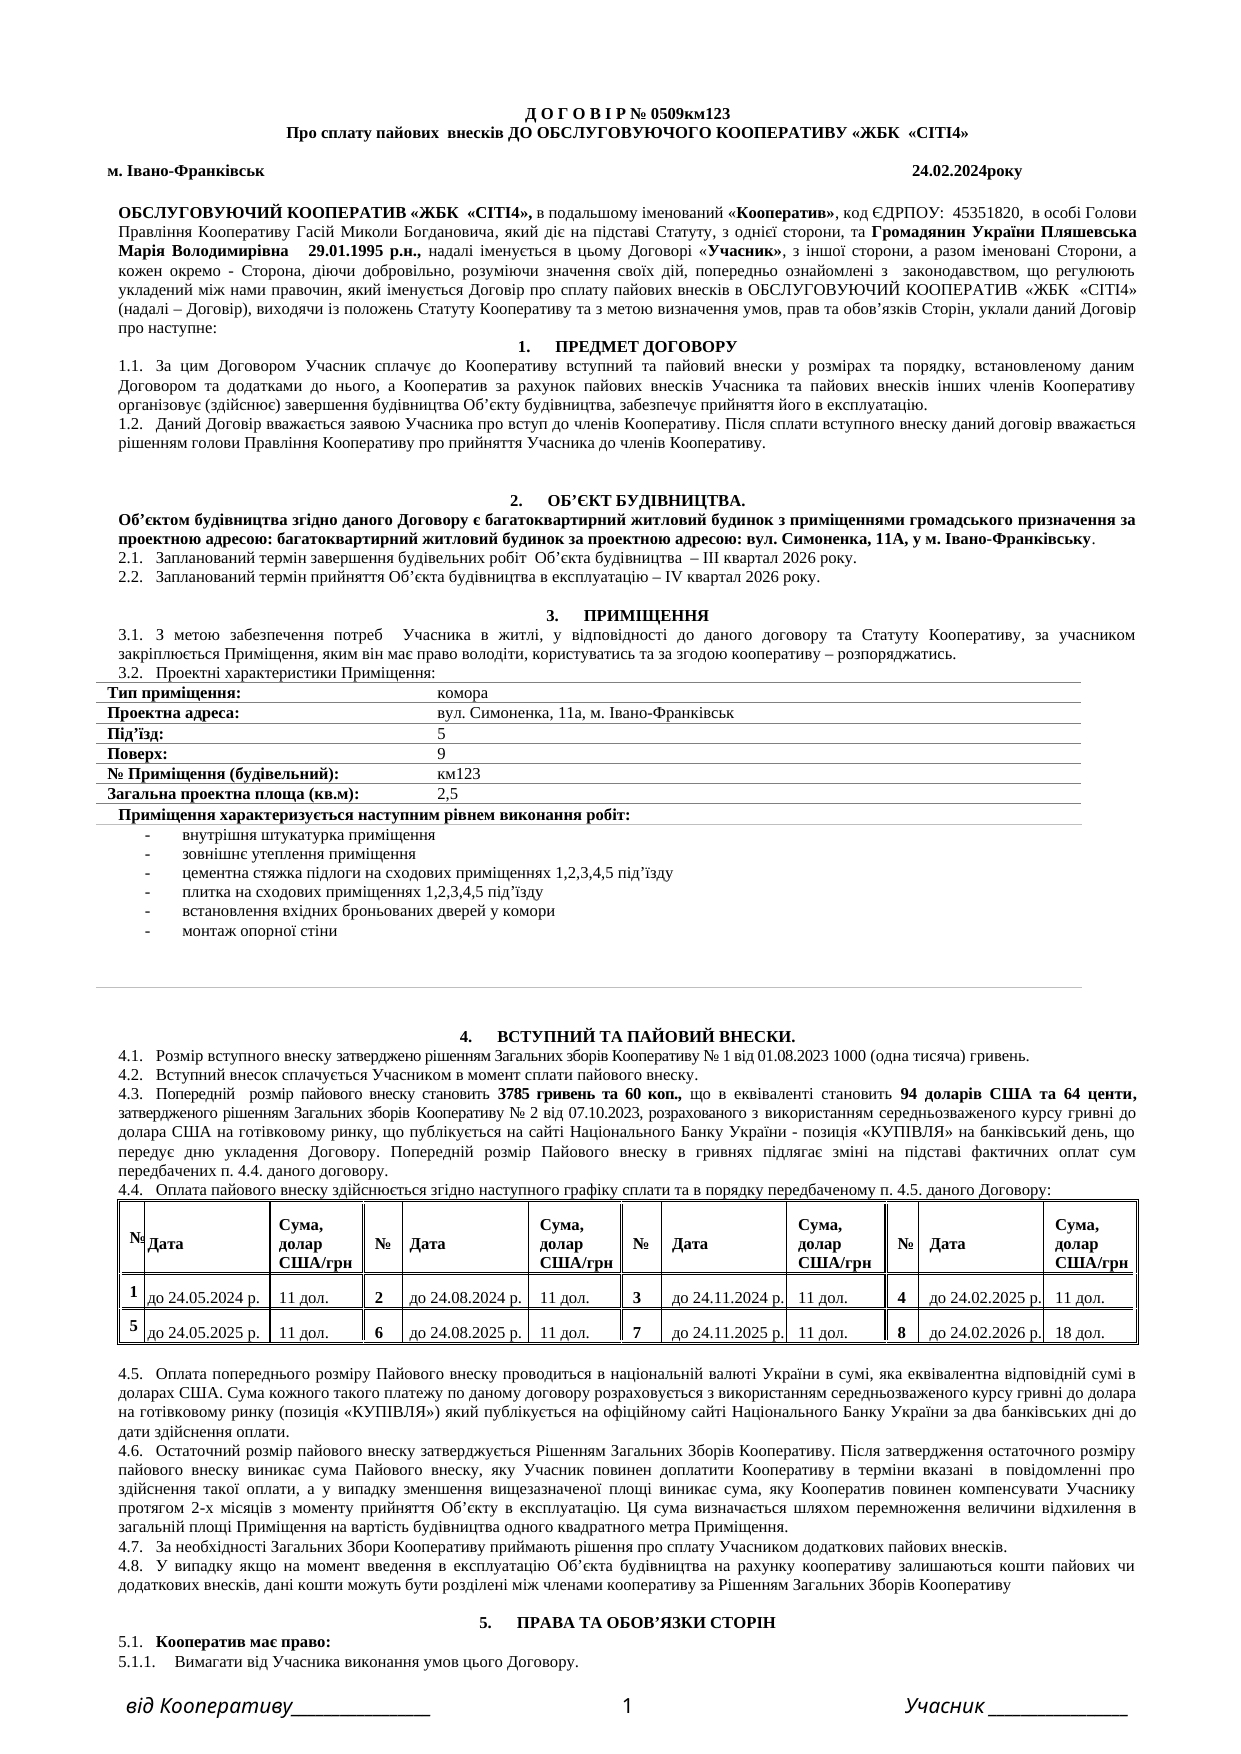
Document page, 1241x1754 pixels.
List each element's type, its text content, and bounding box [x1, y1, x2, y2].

table_header внутрішня штукатурка приміщення зовнішнє утеплення приміщення цементна стяжка підлоги на сходових приміщеннях 1,2,3,4,5 під’їзду плитка на сходових приміщеннях 1,2,3,4,5 під’їзду встановлення вхідних броньованих дверей у комори монтаж опорної стіни [96, 825, 1082, 987]
list З метою забезпечення потреб Учасника в житлі, у відповідності до даного договору та Статуту Кооперативу, за учасником закріплюється Приміщення, яким він має право володіти, користуватись та за згодою кооперативу – розпоряджатись. [118, 624, 1137, 663]
list ОБ’ЄКТ БУДІВНИЦТВА. [118, 490, 1137, 509]
table_header м. Івано-Франківськ [96, 161, 901, 180]
list Оплата попереднього розміру Пайового внеску проводиться в національній валюті України в сумі, яка еквівалентна відповідній сумі в доларах США. Сума кожного такого платежу по даному договору розраховується з використанням середньозваженого курсу гривні до долара на готівковому ринку (позиція «КУПІВЛЯ») який публікується на офіційному сайті Національного Банку України за два банківських дні до дати здійснення оплати. [118, 1364, 1137, 1441]
table_header Сума, долар США/грн [271, 1202, 363, 1272]
table_header Сума, долар США/грн [529, 1202, 621, 1272]
table_cell 9 [426, 744, 1081, 763]
table_cell Поверх: [96, 744, 426, 763]
table_cell Проектна адреса: [96, 703, 426, 722]
table_header Тип приміщення: [96, 683, 426, 702]
table_cell 6 [363, 1310, 402, 1342]
table_cell до 24.11.2024 р. [662, 1275, 786, 1307]
table_cell 2 [365, 1275, 402, 1307]
table_cell 8 [886, 1310, 918, 1342]
table_cell 11 дол. [787, 1310, 886, 1342]
table_cell вул. Симоненка, 11а, м. Івано-Франківськ [426, 703, 1081, 722]
table_header Сума, долар США/грн [787, 1202, 886, 1272]
table_cell до 24.05.2024 р. [145, 1275, 269, 1307]
table_cell до 24.08.2025 р. [403, 1310, 528, 1342]
table_cell 11 дол. [1044, 1272, 1137, 1307]
text Приміщення характеризується наступним рівнем виконання робіт: [118, 804, 1137, 823]
table_header Дата [145, 1202, 269, 1272]
list Запланований термін завершення будівельних робіт Об’єкта будівництва – ІІІ квартал 2026 року. [118, 548, 1137, 567]
table_header № [621, 1202, 661, 1272]
table_cell 11 дол. [271, 1275, 362, 1307]
table_cell 5 [426, 724, 1081, 743]
list ПРЕДМЕТ ДОГОВОРУ [118, 337, 1137, 356]
table_header № [363, 1202, 402, 1272]
table_header Дата [662, 1202, 786, 1272]
table_cell до 24.02.2025 р. [919, 1275, 1043, 1307]
text Об’єктом будівництва згідно даного Договору є багатоквартирний житловий будинок з приміщеннями громадського призначення за проектною адресою: багатоквартирний житловий будинок за проектною адресою: вул. Симоненка, 11А, у м. Івано-Франківську. [118, 509, 1137, 548]
list Оплата пайового внеску здійснюється згідно наступного графіку сплати та в порядку передбаченому п. 4.5. даного Договору: [118, 1180, 1137, 1199]
list Вступний внесок сплачується Учасником в момент сплати пайового внеску. [118, 1065, 1137, 1084]
list Запланований термін прийняття Об’єкта будівництва в експлуатацію – ІV квартал 2026 року. [118, 567, 1137, 586]
table_header Дата [403, 1202, 528, 1272]
list Проектні характеристики Приміщення: [118, 663, 1137, 682]
table_cell Загальна проектна площа (кв.м): [96, 784, 426, 803]
list Кооператив має право: [118, 1632, 1137, 1651]
table_cell до 24.05.2025 р. [145, 1310, 269, 1342]
table_cell 11 дол. [271, 1310, 363, 1342]
table_cell 11 дол. [787, 1275, 884, 1307]
list За цим Договором Учасник сплачує до Кооперативу вступний та пайовий внески у розмірах та порядку, встановленому даним Договором та додатками до нього, а Кооператив за рахунок пайових внесків Учасника та пайових внесків інших членів Кооперативу організовує (здійснює) завершення будівництва Об’єкту будівництва, забезпечує прийняття його в експлуатацію. [118, 356, 1137, 414]
table_header Сума, долар США/грн [1044, 1202, 1136, 1272]
table_header № [120, 1202, 144, 1272]
list ПРИМІЩЕННЯ [118, 605, 1137, 624]
table_cell до 24.02.2026 р. [919, 1310, 1043, 1342]
table_header Дата [919, 1202, 1043, 1272]
table_cell Під’їзд: [96, 724, 426, 743]
table_header комора [426, 683, 1081, 702]
text Про сплату пайових внесків ДО ОБСЛУГОВУЮЧОГО КООПЕРАТИВУ «ЖБК «СІТІ4» [118, 123, 1137, 142]
list Даний Договір вважається заявою Учасника про вступ до членів Кооперативу. Після сплати вступного внеску даний договір вважається рішенням голови Правління Кооперативу про прийняття Учасника до членів Кооперативу. [118, 414, 1137, 452]
list У випадку якщо на момент введення в експлуатацію Об’єкта будівництва на рахунку кооперативу залишаються кошти пайових чи додаткових внесків, дані кошти можуть бути розділені між членами кооперативу за Рішенням Загальних Зборів Кооперативу [118, 1556, 1137, 1594]
table_cell 3 [623, 1275, 661, 1307]
table_cell км123 [426, 764, 1081, 783]
table_cell до 24.08.2024 р. [403, 1275, 528, 1307]
text ОБСЛУГОВУЮЧИЙ КООПЕРАТИВ «ЖБК «СІТІ4», в подальшому іменований «Кооператив», код ЄДРПОУ: 45351820, в особі Голови Правління Кооперативу Гасій Миколи Богдановича, який діє на підставі Статуту, з однієї сторони, та Громадянин України Пляшевська Марія Володимирівна 29.01.1995 р.н., надалі іменується в цьому Договорі «Учасник», з іншої сторони, а разом іменовані Сторони, а кожен окремо - Сторона, діючи добровільно, розуміючи значення своїх дій, попередньо ознайомлені з законодавством, що регулюють укладений між нами правочин, який іменується Договір про сплату пайових внесків в ОБСЛУГОВУЮЧИЙ КООПЕРАТИВ «ЖБК «СІТІ4» (надалі – Договір), виходячи із положень Статуту Кооперативу та з метою визначення умов, прав та обов’язків Сторін, уклали даний Договір про наступне: [118, 203, 1137, 337]
list Остаточний розмір пайового внеску затверджується Рішенням Загальних Зборів Кооперативу. Після затвердження остаточного розміру пайового внеску виникає сума Пайового внеску, яку Учасник повинен доплатити Кооперативу в терміни вказані в повідомленні про здійснення такої оплати, а у випадку зменшення вищезазначеної площі виникає сума, яку Кооператив повинен компенсувати Учаснику протягом 2-х місяців з моменту прийняття Об’єкту в експлуатацію. Ця сума визначається шляхом перемноження величини відхилення в загальній площі Приміщення на вартість будівництва одного квадратного метра Приміщення. [118, 1441, 1137, 1536]
table_header № [886, 1202, 918, 1272]
list ВСТУПНИЙ ТА ПАЙОВИЙ ВНЕСКИ. [118, 1026, 1137, 1046]
table_cell 11 дол. [529, 1310, 621, 1342]
table_cell 5 [120, 1307, 144, 1342]
list Вимагати від Учасника виконання умов цього Договору. [118, 1651, 1137, 1671]
table_header 24.02.2024року [901, 161, 1240, 180]
table_cell 2,5 [426, 784, 1081, 803]
table_cell 18 дол. [1044, 1307, 1136, 1342]
list За необхідності Загальних Збори Кооперативу приймають рішення про сплату Учасником додаткових пайових внесків. [118, 1536, 1137, 1556]
table_cell 7 [621, 1310, 661, 1342]
list Розмір вступного внеску затверджено рішенням Загальних зборів Кооперативу № 1 від 01.08.2023 1000 (одна тисяча) гривень. [118, 1046, 1137, 1065]
list Попередній розмір пайового внеску становить 3785 гривень та 60 коп., що в еквіваленті становить 94 доларів США та 64 центи, затвердженого рішенням Загальних зборів Кооперативу № 2 від 07.10.2023, розрахованого з використанням середньозваженого курсу гривні до долара США на готівковому ринку, що публікується на сайті Національного Банку України - позиція «КУПІВЛЯ» на банківський день, що передує дню укладення Договору. Попередній розмір Пайового внеску в гривнях підлягає зміні на підставі фактичних оплат сум передбачених п. 4.4. даного договору. [118, 1084, 1137, 1180]
table_cell 11 дол. [529, 1275, 620, 1307]
table_cell до 24.11.2025 р. [662, 1310, 786, 1342]
text Д О Г О В І Р № 0509км123 [118, 103, 1137, 123]
table_cell 1 [118, 1272, 144, 1307]
table_cell № Приміщення (будівельний): [96, 764, 426, 783]
table_cell 4 [888, 1275, 918, 1307]
list ПРАВА ТА ОБОВ’ЯЗКИ СТОРІН [118, 1613, 1137, 1632]
